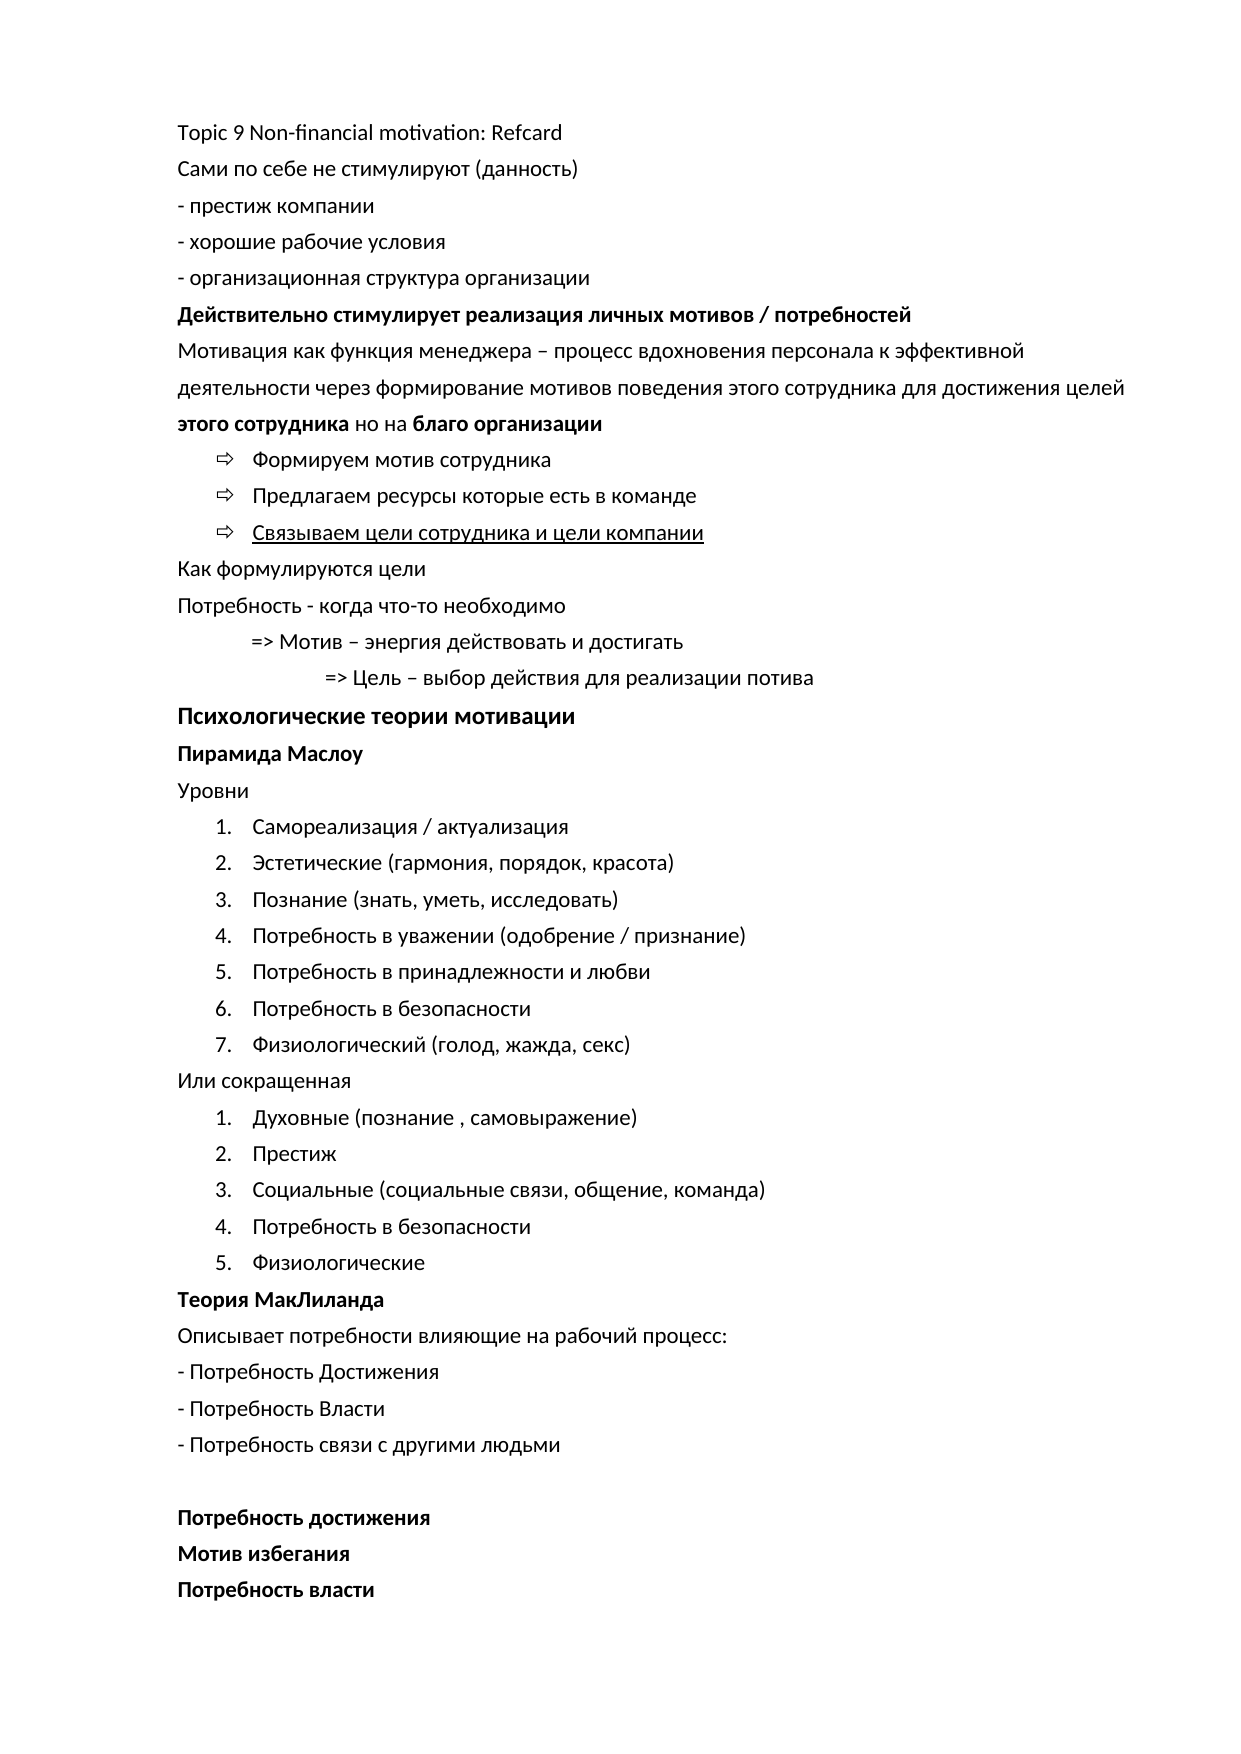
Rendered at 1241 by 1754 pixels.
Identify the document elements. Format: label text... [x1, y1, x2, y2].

list Физиологические [215, 1248, 1152, 1276]
text - престиж компании [177, 191, 1152, 219]
text Пирамида Маслоу [177, 739, 1152, 767]
text => Мотив – энергия действовать и достигать [177, 627, 1152, 655]
text Потребность достижения [177, 1503, 1152, 1531]
list Самореализация / актуализация [215, 812, 1152, 840]
list Связываем цели сотрудника и цели компании [215, 518, 1152, 546]
text Уровни [177, 776, 1152, 804]
text Или сокращенная [177, 1067, 1152, 1094]
text Мотивация как функция менеджера – процесс вдохновения персонала к эффективной деятельности через формирование мотивов поведения этого сотрудника для достижения целей этого сотрудника но на благо организации [177, 336, 1152, 437]
list Потребность в безопасности [215, 994, 1152, 1022]
list Эстетические (гармония, порядок, красота) [215, 848, 1152, 876]
list Потребность в безопасности [215, 1212, 1152, 1240]
text Как формулируются цели [177, 554, 1152, 582]
list Физиологический (голод, жажда, секс) [215, 1030, 1152, 1058]
text Теория МакЛиланда [177, 1285, 1152, 1313]
list Предлагаем ресурсы которые есть в команде [215, 482, 1152, 510]
text - организационная структура организации [177, 263, 1152, 292]
list Престиж [215, 1139, 1152, 1167]
list Потребность в принадлежности и любви [215, 957, 1152, 986]
list Духовные (познание , самовыражение) [215, 1103, 1152, 1131]
text Описывает потребности влияющие на рабочий процесс: [177, 1321, 1152, 1349]
text - хорошие рабочие условия [177, 227, 1152, 255]
text Психологические теории мотивации [177, 700, 1152, 730]
list Познание (знать, уметь, исследовать) [215, 885, 1152, 913]
text Topic 9 Non-financial motivation: Refcard [177, 118, 1152, 146]
text Мотив избегания [177, 1539, 1152, 1567]
text => Цель – выбор действия для реализации потива [177, 663, 1152, 691]
list Формируем мотив сотрудника [215, 445, 1152, 473]
text - Потребность связи с другими людьми [177, 1430, 1152, 1458]
text - Потребность Власти [177, 1394, 1152, 1422]
text Действительно стимулирует реализация личных мотивов / потребностей [177, 300, 1152, 328]
list Потребность в уважении (одобрение / признание) [215, 921, 1152, 949]
text Потребность власти [177, 1576, 1152, 1603]
text - Потребность Достижения [177, 1357, 1152, 1385]
list Социальные (социальные связи, общение, команда) [215, 1176, 1152, 1204]
text Потребность - когда что-то необходимо [177, 591, 1152, 619]
text Сами по себе не стимулируют (данность) [177, 154, 1152, 182]
